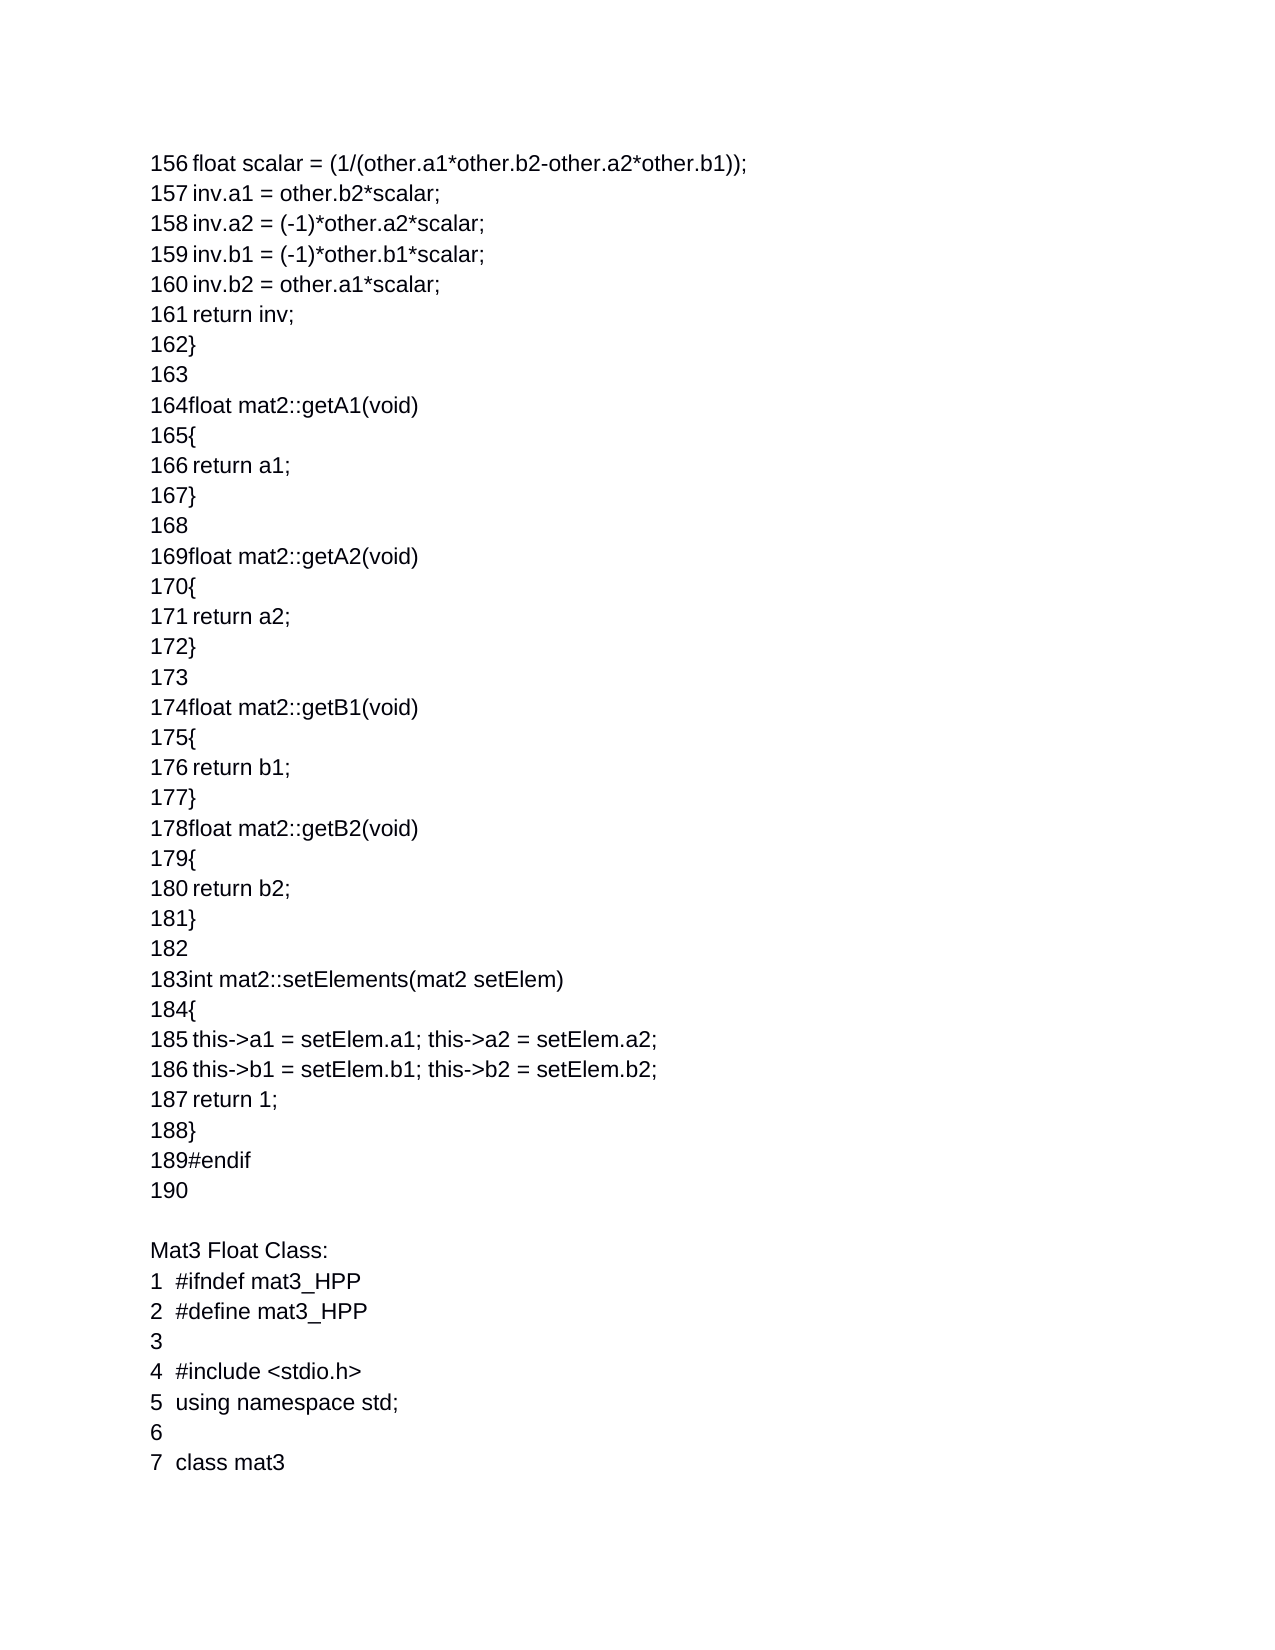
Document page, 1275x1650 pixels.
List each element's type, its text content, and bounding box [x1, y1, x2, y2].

text 164float mat2::getA1(void) [150, 392, 1125, 418]
text 180 return b2; [150, 875, 1125, 901]
text 166 return a1; [150, 452, 1125, 478]
text 158 inv.a2 = (-1)*other.a2*scalar; [150, 210, 1125, 237]
text 190 [150, 1177, 1125, 1203]
text 189#endif [150, 1147, 1125, 1173]
text 184{ [150, 996, 1125, 1022]
text 170{ [150, 573, 1125, 599]
text 4 #include <stdio.h> [150, 1358, 1125, 1385]
text 161 return inv; [150, 301, 1125, 327]
text 171 return a2; [150, 603, 1125, 629]
text 174float mat2::getB1(void) [150, 694, 1125, 720]
text 156 float scalar = (1/(other.a1*other.b2-other.a2*other.b1)); [150, 150, 1125, 176]
text 188} [150, 1117, 1125, 1143]
text 168 [150, 512, 1125, 539]
text 185 this->a1 = setElem.a1; this->a2 = setElem.a2; [150, 1026, 1125, 1052]
text 165{ [150, 422, 1125, 448]
text 163 [150, 361, 1125, 388]
text 159 inv.b1 = (-1)*other.b1*scalar; [150, 241, 1125, 267]
text 178float mat2::getB2(void) [150, 814, 1125, 841]
text 175{ [150, 724, 1125, 750]
text 181} [150, 905, 1125, 932]
text 183int mat2::setElements(mat2 setElem) [150, 966, 1125, 992]
text 186 this->b1 = setElem.b1; this->b2 = setElem.b2; [150, 1056, 1125, 1083]
text 169float mat2::getA2(void) [150, 543, 1125, 569]
text 160 inv.b2 = other.a1*scalar; [150, 271, 1125, 297]
text 182 [150, 935, 1125, 962]
text Mat3 Float Class: [150, 1237, 1125, 1264]
text 7 class mat3 [150, 1449, 1125, 1475]
text 5 using namespace std; [150, 1388, 1125, 1415]
text 1 #ifndef mat3_HPP [150, 1268, 1125, 1294]
text 172} [150, 633, 1125, 660]
text 177} [150, 784, 1125, 811]
text 187 return 1; [150, 1086, 1125, 1113]
text 179{ [150, 845, 1125, 871]
text 176 return b1; [150, 754, 1125, 781]
text 157 inv.a1 = other.b2*scalar; [150, 180, 1125, 207]
text 2 #define mat3_HPP [150, 1298, 1125, 1324]
text 167} [150, 482, 1125, 509]
text 6 [150, 1419, 1125, 1445]
text 173 [150, 663, 1125, 690]
text 3 [150, 1328, 1125, 1354]
text 162} [150, 331, 1125, 358]
